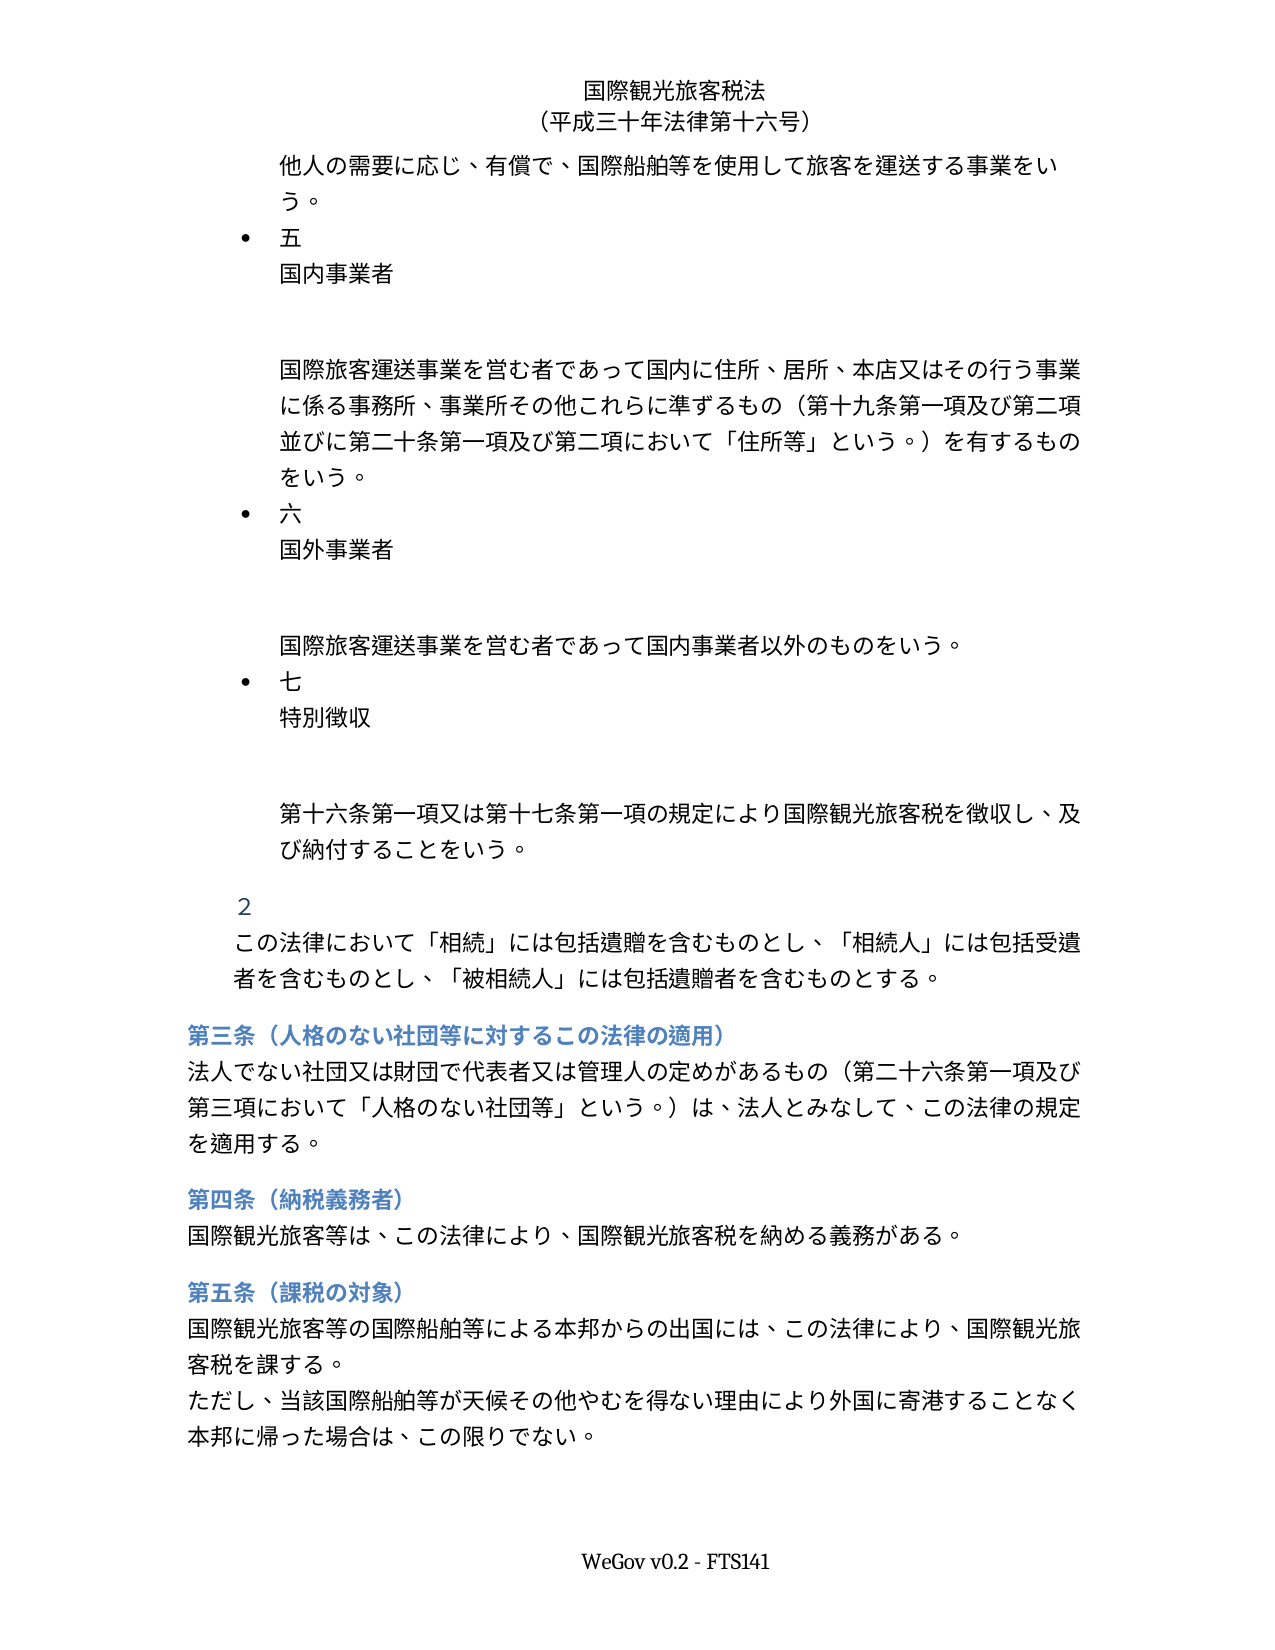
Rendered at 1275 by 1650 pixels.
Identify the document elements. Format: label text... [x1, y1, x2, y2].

text 国際観光旅客等の国際船舶等による本邦からの出国には、この法律により、国際観光旅客税を課する。 ただし、当該国際船舶等が天候その他やむを得ない理由により外国に寄港することなく本邦に帰った場合は、この限りでない。 [187, 1313, 1087, 1452]
text 法人でない社団又は財団で代表者又は管理人の定めがあるもの（第二十六条第一項及び第三項において「人格のない社団等」という。）は、法人とみなして、この法律の規定を適用する。 [187, 1056, 1087, 1159]
subtitle ２ [233, 891, 1087, 922]
subtitle 第三条（人格のない社団等に対するこの法律の適用） [187, 1020, 1087, 1051]
list 五 国内事業者 国際旅客運送事業を営む者であって国内に住所、居所、本店又はその行う事業に係る事務所、事業所その他これらに準ずるもの（第十九条第一項及び第二項並びに第二十条第一項及び第二項において「住所等」という。）を有するものをいう。 [242, 222, 1087, 493]
subtitle 第四条（納税義務者） [187, 1184, 1087, 1216]
list 七 特別徴収 第十六条第一項又は第十七条第一項の規定により国際観光旅客税を徴収し、及び納付することをいう。 [242, 666, 1087, 866]
text この法律において「相続」には包括遺贈を含むものとし、「相続人」には包括受遺者を含むものとし、「被相続人」には包括遺贈者を含むものとする。 [233, 927, 1087, 994]
text 国際観光旅客等は、この法律により、国際観光旅客税を納める義務がある。 [187, 1220, 1087, 1252]
list 四 国際旅客運送事業 他人の需要に応じ、有償で、国際船舶等を使用して旅客を運送する事業をいう。 [242, 150, 1087, 217]
subtitle 第五条（課税の対象） [187, 1277, 1087, 1308]
list 六 国外事業者 国際旅客運送事業を営む者であって国内事業者以外のものをいう。 [242, 498, 1087, 661]
